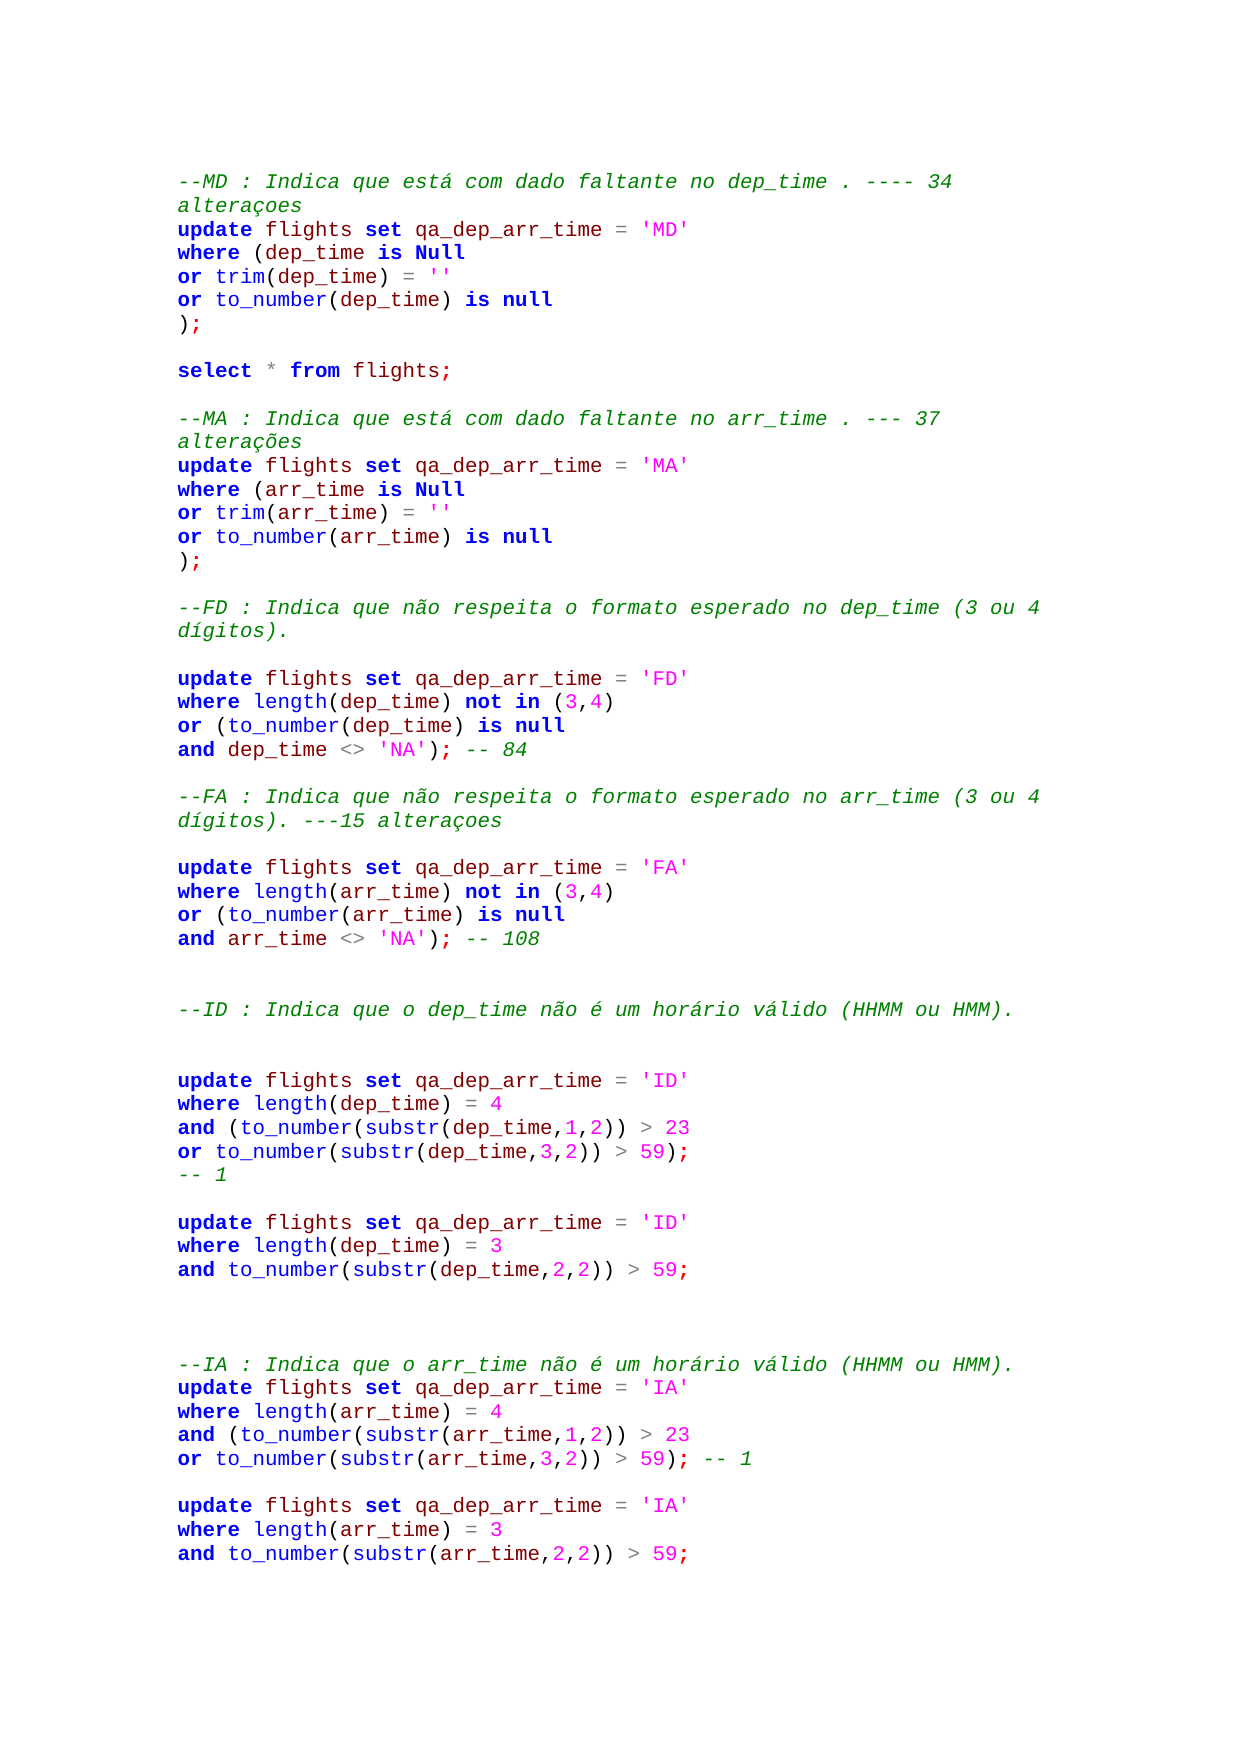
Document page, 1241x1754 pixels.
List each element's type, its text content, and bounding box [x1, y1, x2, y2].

text select * from flights; [177, 360, 1063, 384]
text where length(arr_time) not in (3,4) [177, 881, 1063, 904]
text -- 1 [177, 1164, 1063, 1188]
text or (to_number(arr_time) is null [177, 904, 1063, 928]
text --IA : Indica que o arr_time não é um horário válido (HHMM ou HMM). [177, 1353, 1063, 1377]
text and dep_time <> 'NA'); -- 84 [177, 739, 1063, 762]
text where length(arr_time) = 4 [177, 1401, 1063, 1424]
text update flights set qa_dep_arr_time = 'IA' [177, 1495, 1063, 1519]
text or trim(dep_time) = '' [177, 266, 1063, 289]
text update flights set qa_dep_arr_time = 'MD' [177, 218, 1063, 242]
text where length(arr_time) = 3 [177, 1519, 1063, 1543]
text update flights set qa_dep_arr_time = 'IA' [177, 1377, 1063, 1401]
text --ID : Indica que o dep_time não é um horário válido (HHMM ou HMM). [177, 999, 1063, 1022]
text or (to_number(dep_time) is null [177, 715, 1063, 739]
text or to_number(substr(arr_time,3,2)) > 59); -- 1 [177, 1448, 1063, 1472]
text and (to_number(substr(arr_time,1,2)) > 23 [177, 1424, 1063, 1448]
text and arr_time <> 'NA'); -- 108 [177, 928, 1063, 952]
text --FD : Indica que não respeita o formato esperado no dep_time (3 ou 4 dígitos). [177, 597, 1063, 644]
text update flights set qa_dep_arr_time = 'FA' [177, 857, 1063, 881]
text or to_number(dep_time) is null [177, 289, 1063, 313]
text or to_number(arr_time) is null [177, 526, 1063, 549]
text update flights set qa_dep_arr_time = 'MA' [177, 455, 1063, 479]
text or trim(arr_time) = '' [177, 502, 1063, 526]
text and to_number(substr(dep_time,2,2)) > 59; [177, 1259, 1063, 1283]
text --MD : Indica que está com dado faltante no dep_time . ---- 34 alteraçoes [177, 171, 1063, 218]
text and (to_number(substr(dep_time,1,2)) > 23 [177, 1117, 1063, 1141]
text update flights set qa_dep_arr_time = 'ID' [177, 1070, 1063, 1093]
text where (arr_time is Null [177, 479, 1063, 502]
text update flights set qa_dep_arr_time = 'FD' [177, 668, 1063, 691]
text where length(dep_time) = 3 [177, 1235, 1063, 1259]
text where length(dep_time) = 4 [177, 1093, 1063, 1117]
text and to_number(substr(arr_time,2,2)) > 59; [177, 1543, 1063, 1566]
text --MA : Indica que está com dado faltante no arr_time . --- 37 alterações [177, 408, 1063, 455]
text update flights set qa_dep_arr_time = 'ID' [177, 1212, 1063, 1235]
text --FA : Indica que não respeita o formato esperado no arr_time (3 ou 4 dígitos). ---15 alteraçoes [177, 786, 1063, 833]
text where (dep_time is Null [177, 242, 1063, 266]
text where length(dep_time) not in (3,4) [177, 691, 1063, 715]
text ); [177, 549, 1063, 573]
text or to_number(substr(dep_time,3,2)) > 59); [177, 1141, 1063, 1164]
text ); [177, 313, 1063, 337]
